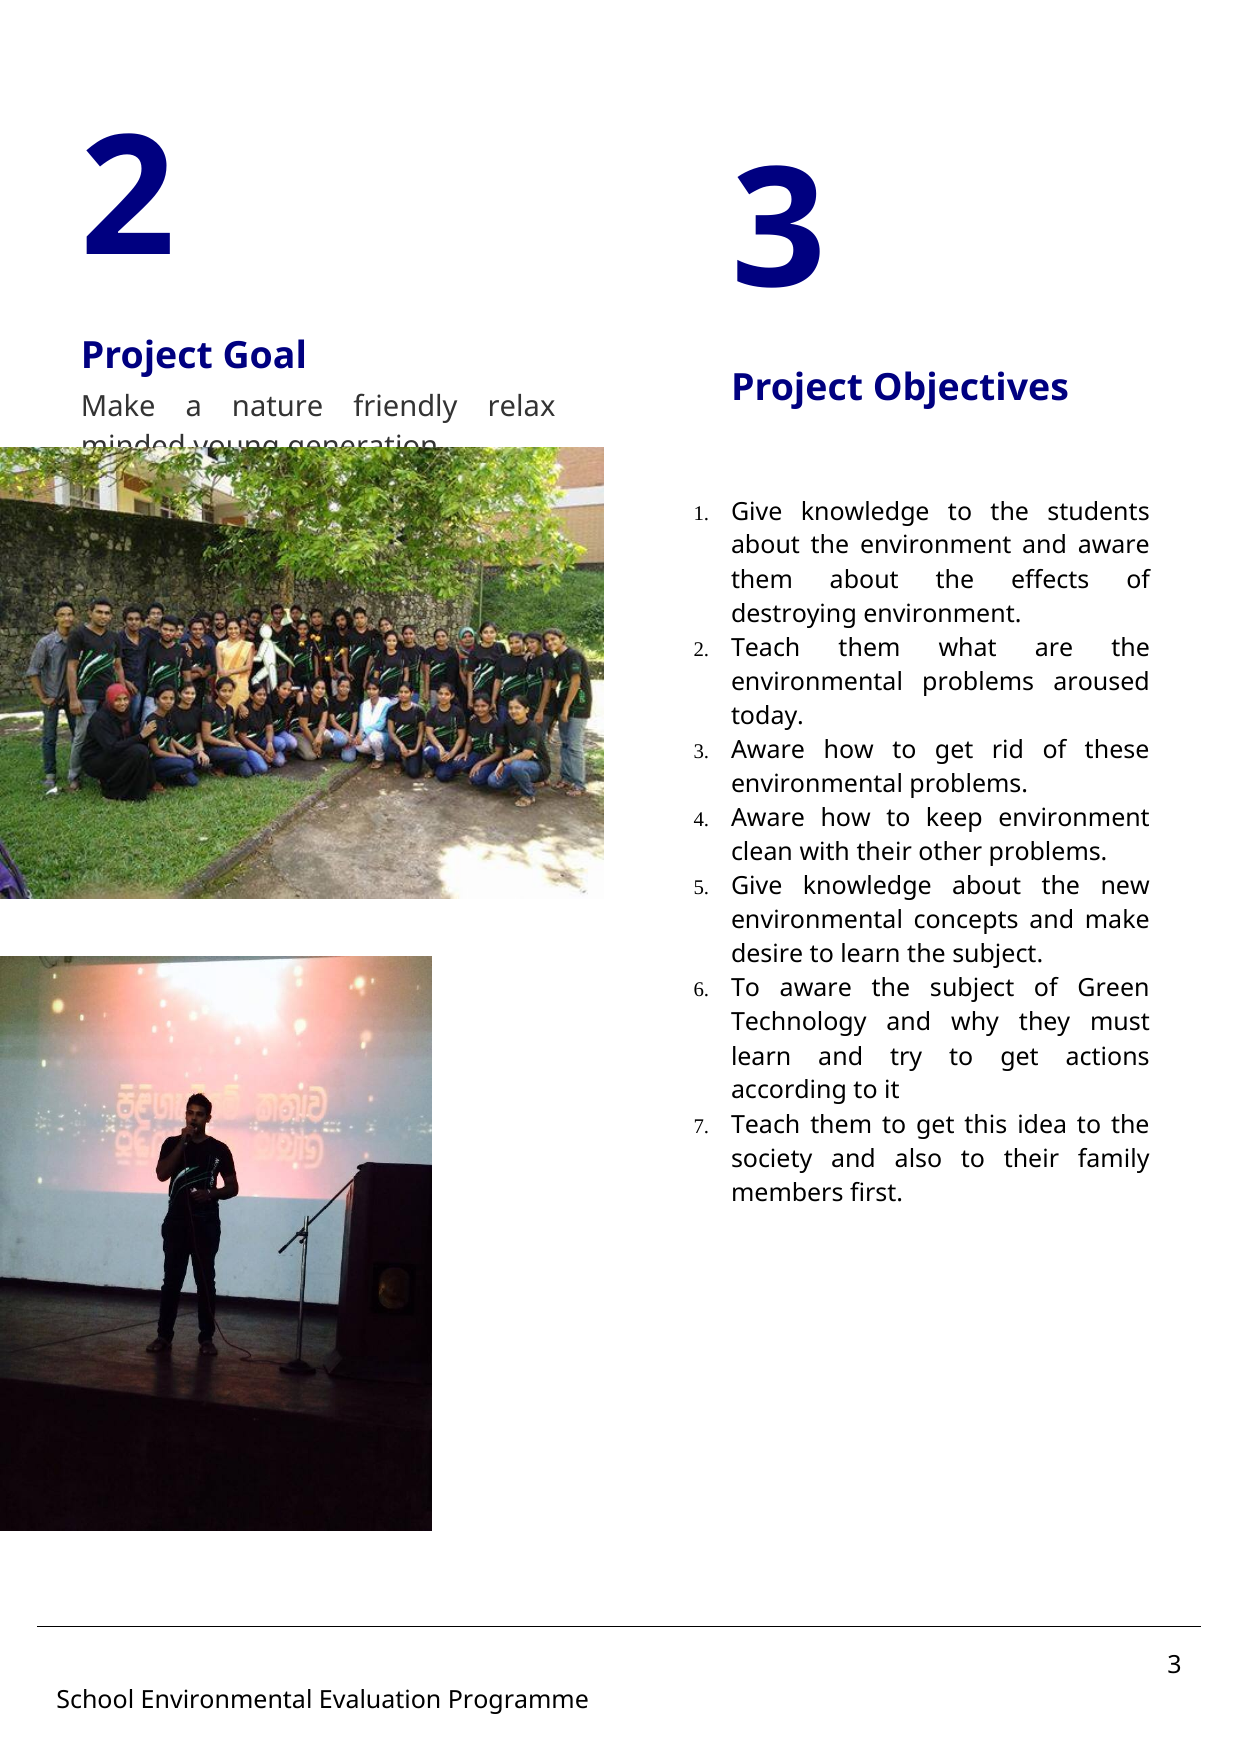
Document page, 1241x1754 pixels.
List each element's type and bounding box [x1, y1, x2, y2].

picture [0, 447, 604, 899]
picture [0, 956, 432, 1531]
